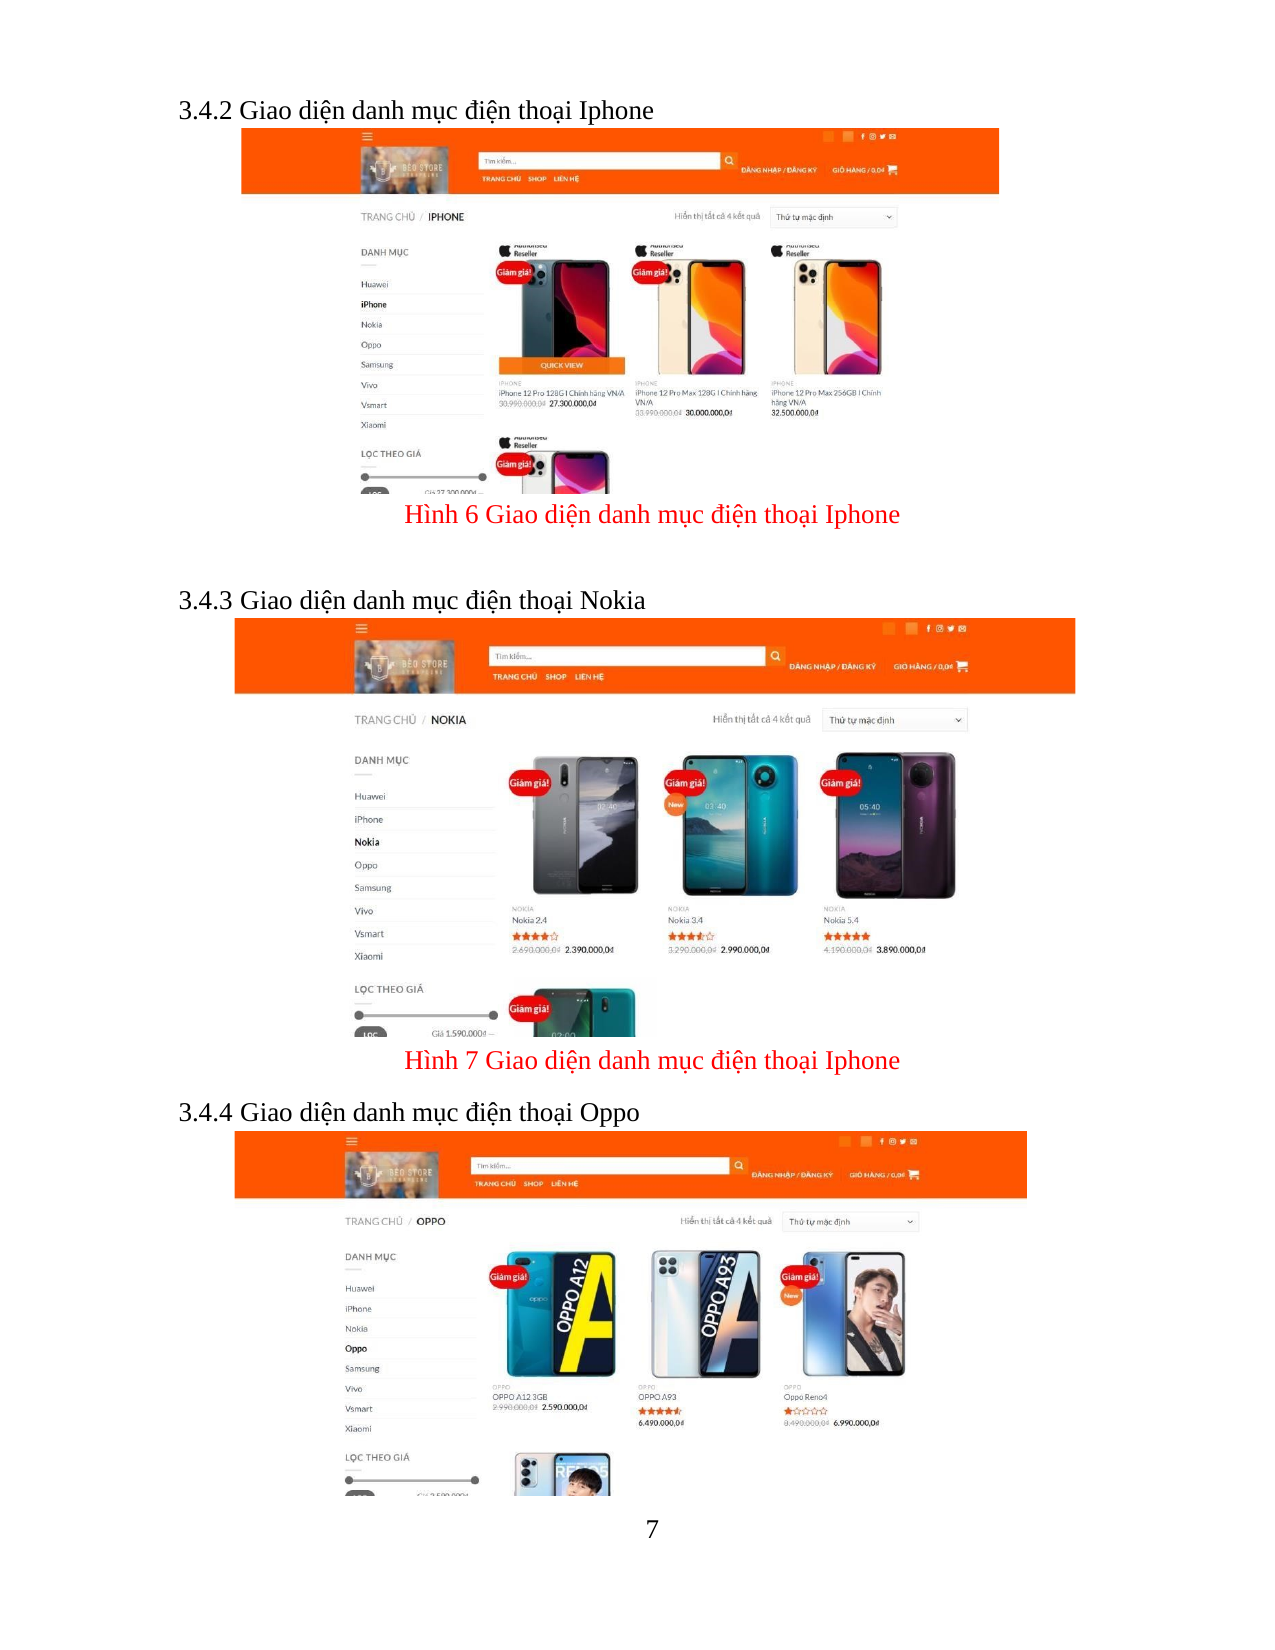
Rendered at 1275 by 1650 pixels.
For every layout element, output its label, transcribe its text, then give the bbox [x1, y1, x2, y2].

picture [234, 1131, 1027, 1496]
text Hình 6 Giao diện danh mục điện thoại Iphone [178, 498, 1126, 529]
text Hình 7 Giao diện danh mục điện thoại Iphone [178, 1044, 1126, 1076]
picture [241, 128, 1000, 494]
picture [234, 618, 1076, 1037]
subtitle 3.4.4 Giao diện danh mục điện thoại Oppo [178, 1096, 1126, 1127]
subtitle 3.4.3 Giao diện danh mục điện thoại Nokia [178, 584, 1126, 615]
subtitle 3.4.2 Giao diện danh mục điện thoại Iphone [178, 94, 1126, 125]
